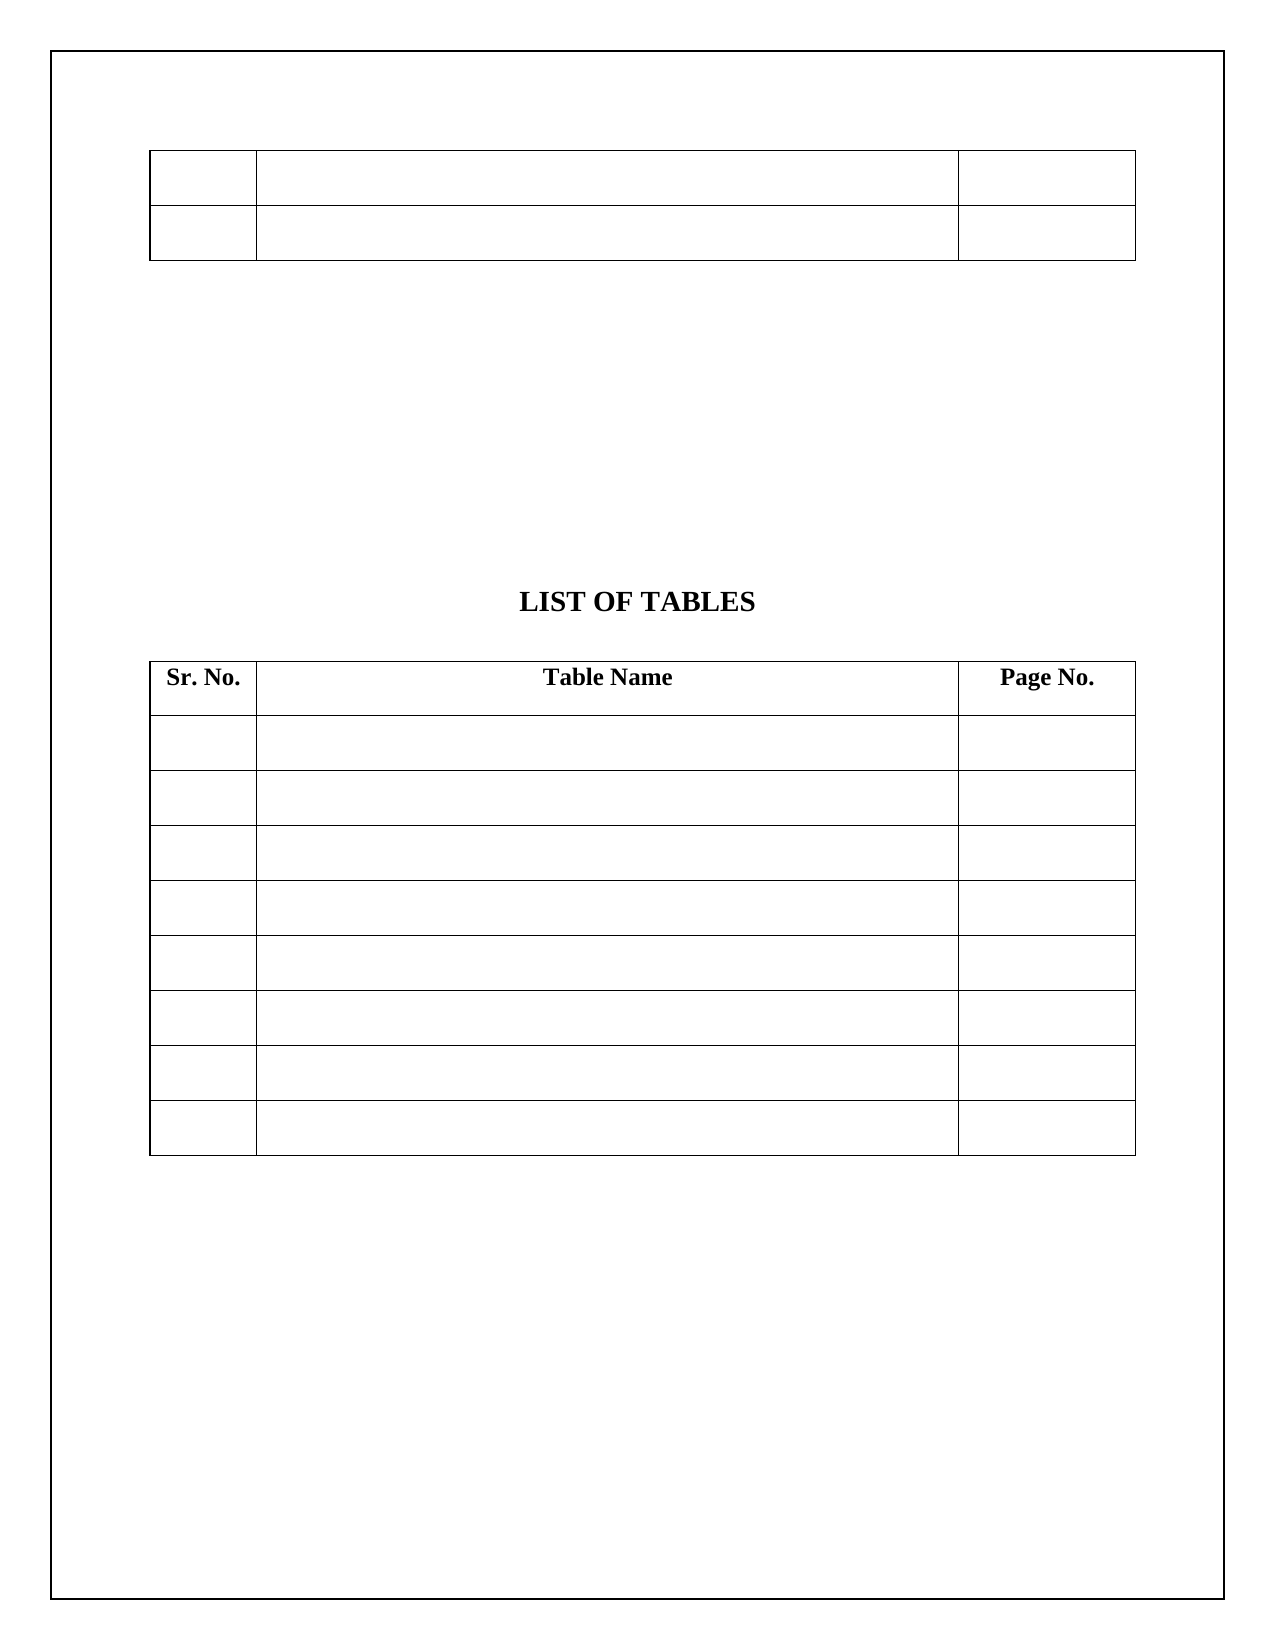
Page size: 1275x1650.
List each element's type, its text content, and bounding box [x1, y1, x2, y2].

table_cell [257, 716, 958, 770]
table_cell [959, 881, 1135, 935]
table_cell [151, 151, 256, 205]
table_cell [257, 1101, 958, 1154]
table_cell [959, 936, 1135, 990]
table_cell [959, 151, 1135, 205]
table_cell [959, 826, 1135, 880]
table_header Sr. No. [151, 662, 256, 715]
table_cell [257, 826, 958, 880]
table_cell [959, 771, 1135, 825]
table_cell [151, 936, 256, 990]
table_cell [151, 991, 256, 1045]
table_cell [151, 881, 256, 935]
table_cell [151, 771, 256, 825]
table_header Table Name [257, 662, 958, 715]
table_cell [959, 716, 1135, 770]
table_cell [257, 1046, 958, 1100]
table_cell [151, 206, 256, 260]
table_cell [257, 206, 958, 260]
table_cell [151, 1101, 256, 1154]
table_cell [959, 206, 1135, 260]
text LIST OF TABLES [150, 584, 1125, 617]
table_cell [257, 771, 958, 825]
table_cell [257, 151, 958, 205]
table_cell [151, 826, 256, 880]
table_cell [959, 991, 1135, 1045]
table_cell [257, 881, 958, 935]
table_cell [151, 1046, 256, 1100]
table_cell [257, 991, 958, 1045]
table_header Page No. [959, 662, 1135, 715]
table_cell [151, 716, 256, 770]
table_cell [959, 1101, 1135, 1154]
table_cell [959, 1046, 1135, 1100]
table_cell [257, 936, 958, 990]
